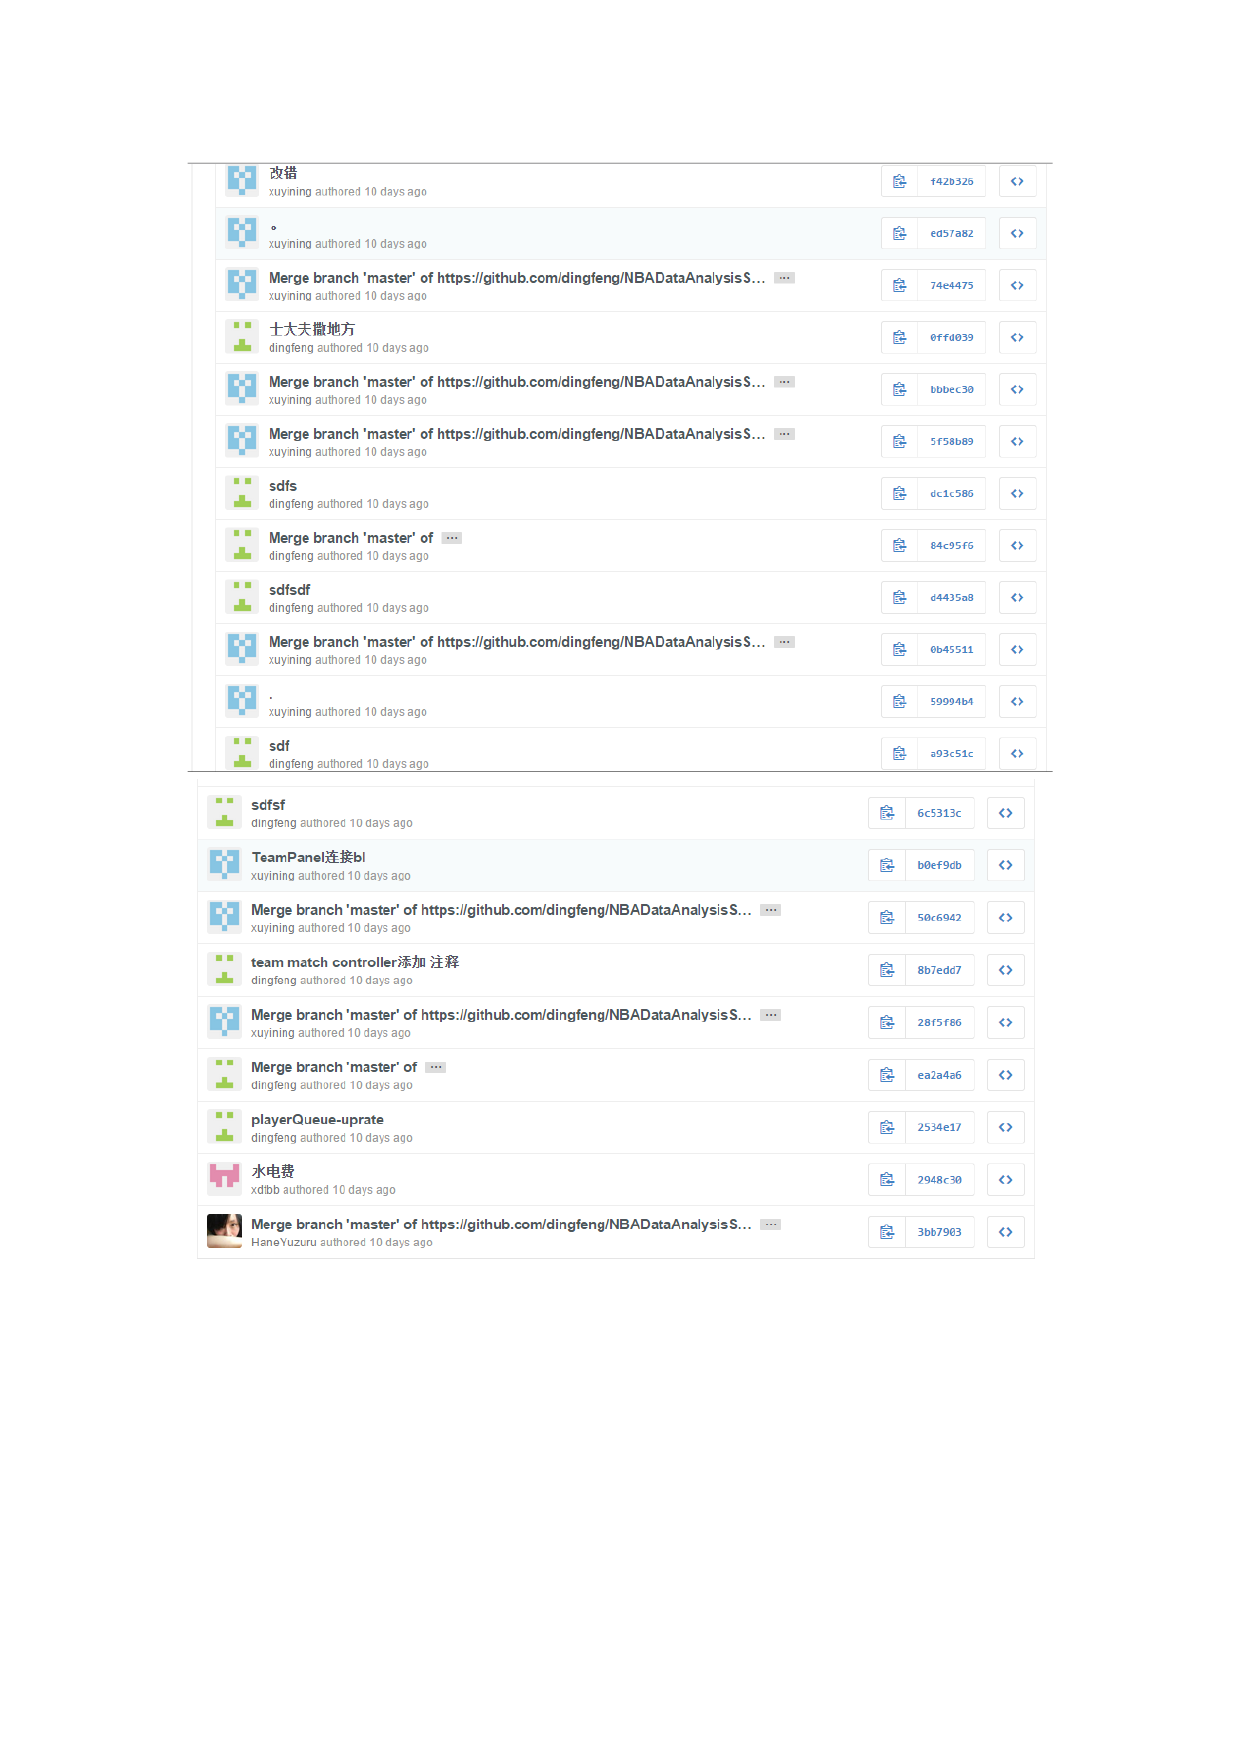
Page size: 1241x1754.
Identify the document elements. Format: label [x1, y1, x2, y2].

picture [187, 779, 1053, 1265]
picture [187, 162, 1053, 772]
